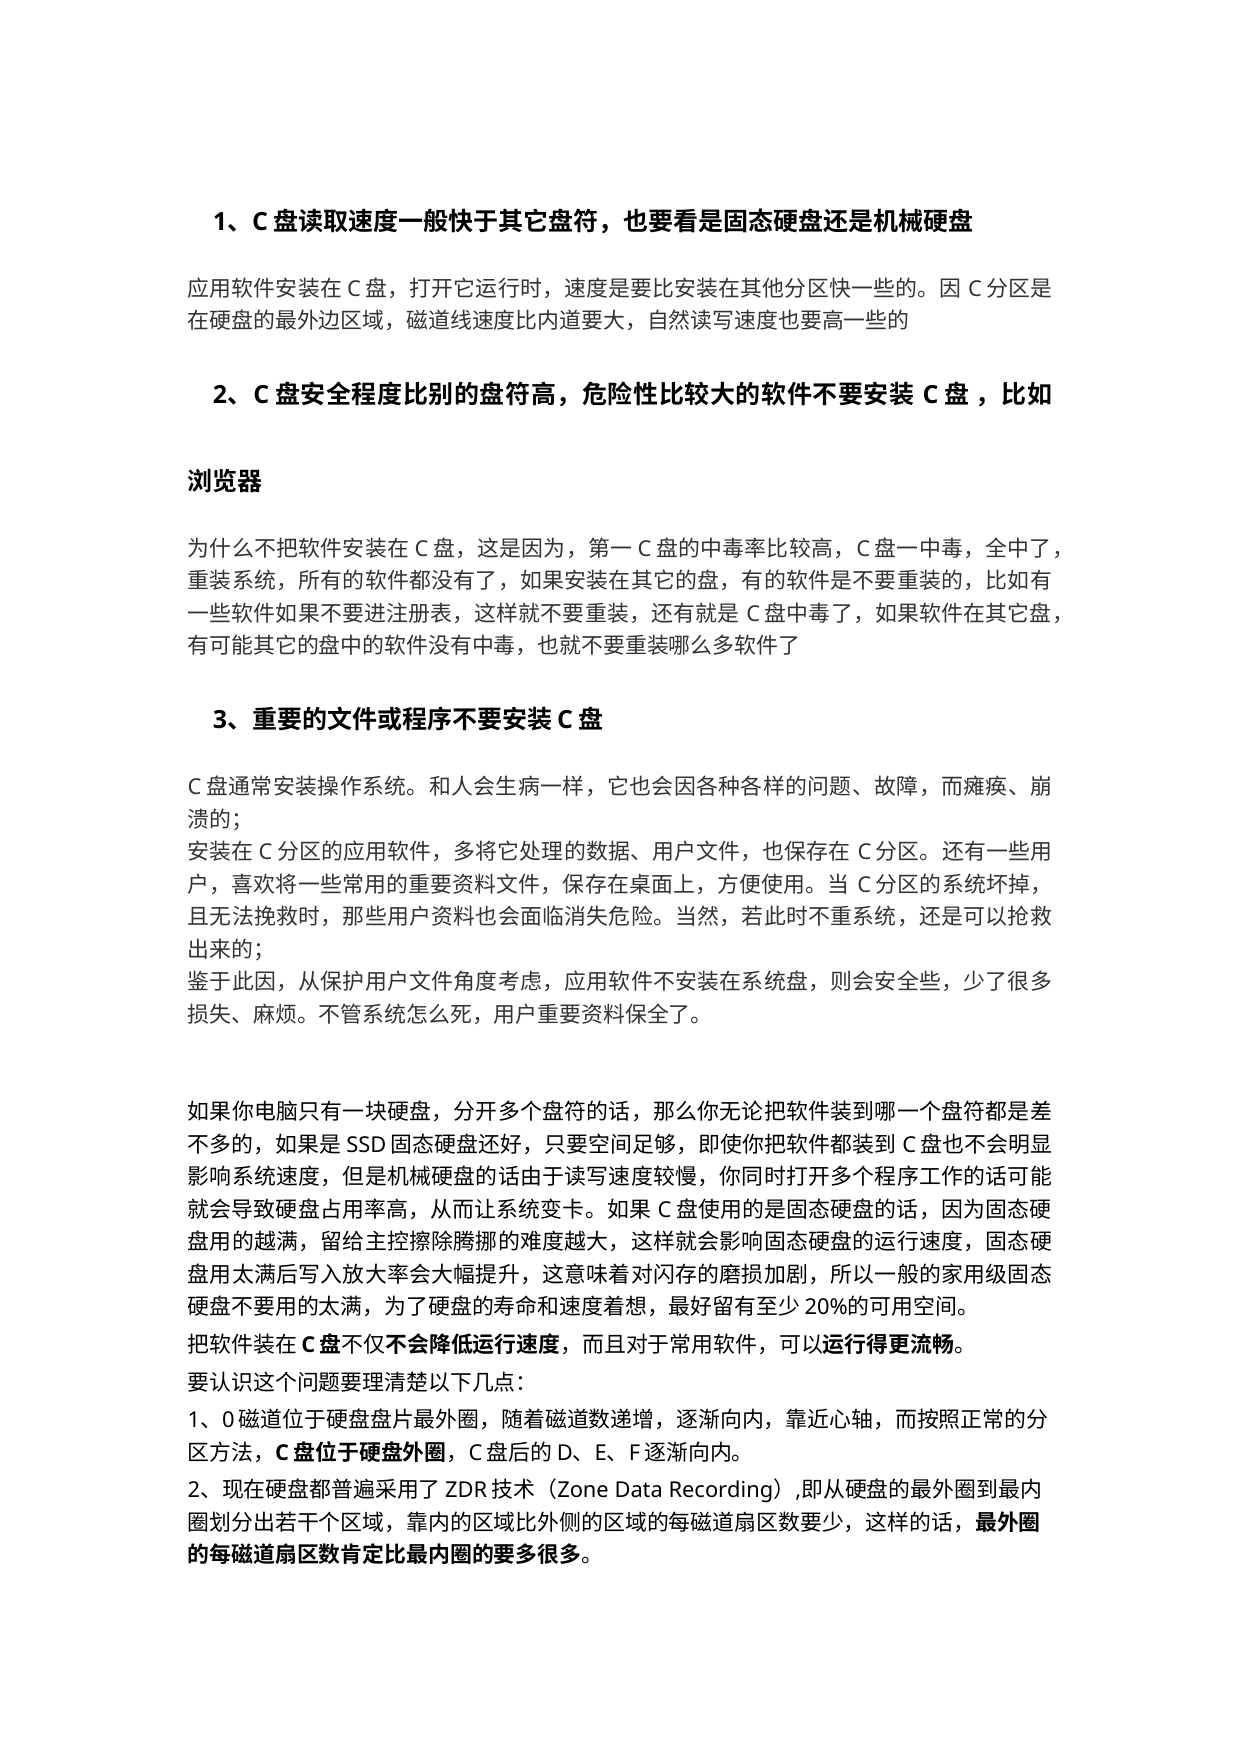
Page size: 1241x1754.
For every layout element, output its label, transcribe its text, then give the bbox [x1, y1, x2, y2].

text 要认识这个问题要理清楚以下几点： [187, 1364, 1053, 1397]
text C盘通常安装操作系统。和人会生病一样，它也会因各种各样的问题、故障，而瘫痪、崩溃的； [187, 769, 1053, 834]
text 2、现在硬盘都普遍采用了ZDR技术（Zone Data Recording）,即从硬盘的最外圈到最内圈划分出若干个区域，靠内的区域比外侧的区域的每磁道扇区数要少，这样的话，最外圈的每磁道扇区数肯定比最内圈的要多很多。 [187, 1472, 1053, 1569]
text 应用软件安装在C盘，打开它运行时，速度是要比安装在其他分区快一些的。因C分区是在硬盘的最外边区域，磁道线速度比内道要大，自然读写速度也要高一些的 [187, 271, 1053, 336]
subtitle 3、重要的文件或程序不要安装C盘 [187, 685, 1053, 750]
text 1、0磁道位于硬盘盘片最外圈，随着磁道数递增，逐渐向内，靠近心轴，而按照正常的分区方法，C盘位于硬盘外圈，C盘后的D、E、F逐渐向内。 [187, 1402, 1053, 1467]
text 如果你电脑只有一块硬盘，分开多个盘符的话，那么你无论把软件装到哪一个盘符都是差不多的，如果是SSD固态硬盘还好，只要空间足够，即使你把软件都装到C盘也不会明显影响系统速度，但是机械硬盘的话由于读写速度较慢，你同时打开多个程序工作的话可能就会导致硬盘占用率高，从而让系统变卡。如果C盘使用的是固态硬盘的话，因为固态硬盘用的越满，留给主控擦除腾挪的难度越大，这样就会影响固态硬盘的运行速度，固态硬盘用太满后写入放大率会大幅提升，这意味着对闪存的磨损加剧，所以一般的家用级固态硬盘不要用的太满，为了硬盘的寿命和速度着想，最好留有至少20%的可用空间。 [187, 1094, 1053, 1321]
text 为什么不把软件安装在C盘，这是因为，第一C盘的中毒率比较高，C盘一中毒，全中了，重装系统，所有的软件都没有了，如果安装在其它的盘，有的软件是不要重装的，比如有一些软件如果不要进注册表，这样就不要重装，还有就是C盘中毒了，如果软件在其它盘，有可能其它的盘中的软件没有中毒，也就不要重装哪么多软件了 [187, 530, 1053, 660]
text 安装在C分区的应用软件，多将它处理的数据、用户文件，也保存在C分区。还有一些用户，喜欢将一些常用的重要资料文件，保存在桌面上，方便使用。当C分区的系统坏掉，且无法挽救时，那些用户资料也会面临消失危险。当然，若此时不重系统，还是可以抢救出来的； [187, 834, 1053, 964]
text 把软件装在C盘不仅不会降低运行速度，而且对于常用软件，可以运行得更流畅。 [187, 1327, 1053, 1359]
subtitle 2、C盘安全程度比别的盘符高，危险性比较大的软件不要安装C盘 ，比如浏览器 [187, 361, 1053, 512]
text 鉴于此因，从保护用户文件角度考虑，应用软件不安装在系统盘，则会安全些，少了很多损失、麻烦。不管系统怎么死，用户重要资料保全了。 [187, 964, 1053, 1029]
subtitle 1、C盘读取速度一般快于其它盘符，也要看是固态硬盘还是机械硬盘 [187, 187, 1053, 252]
